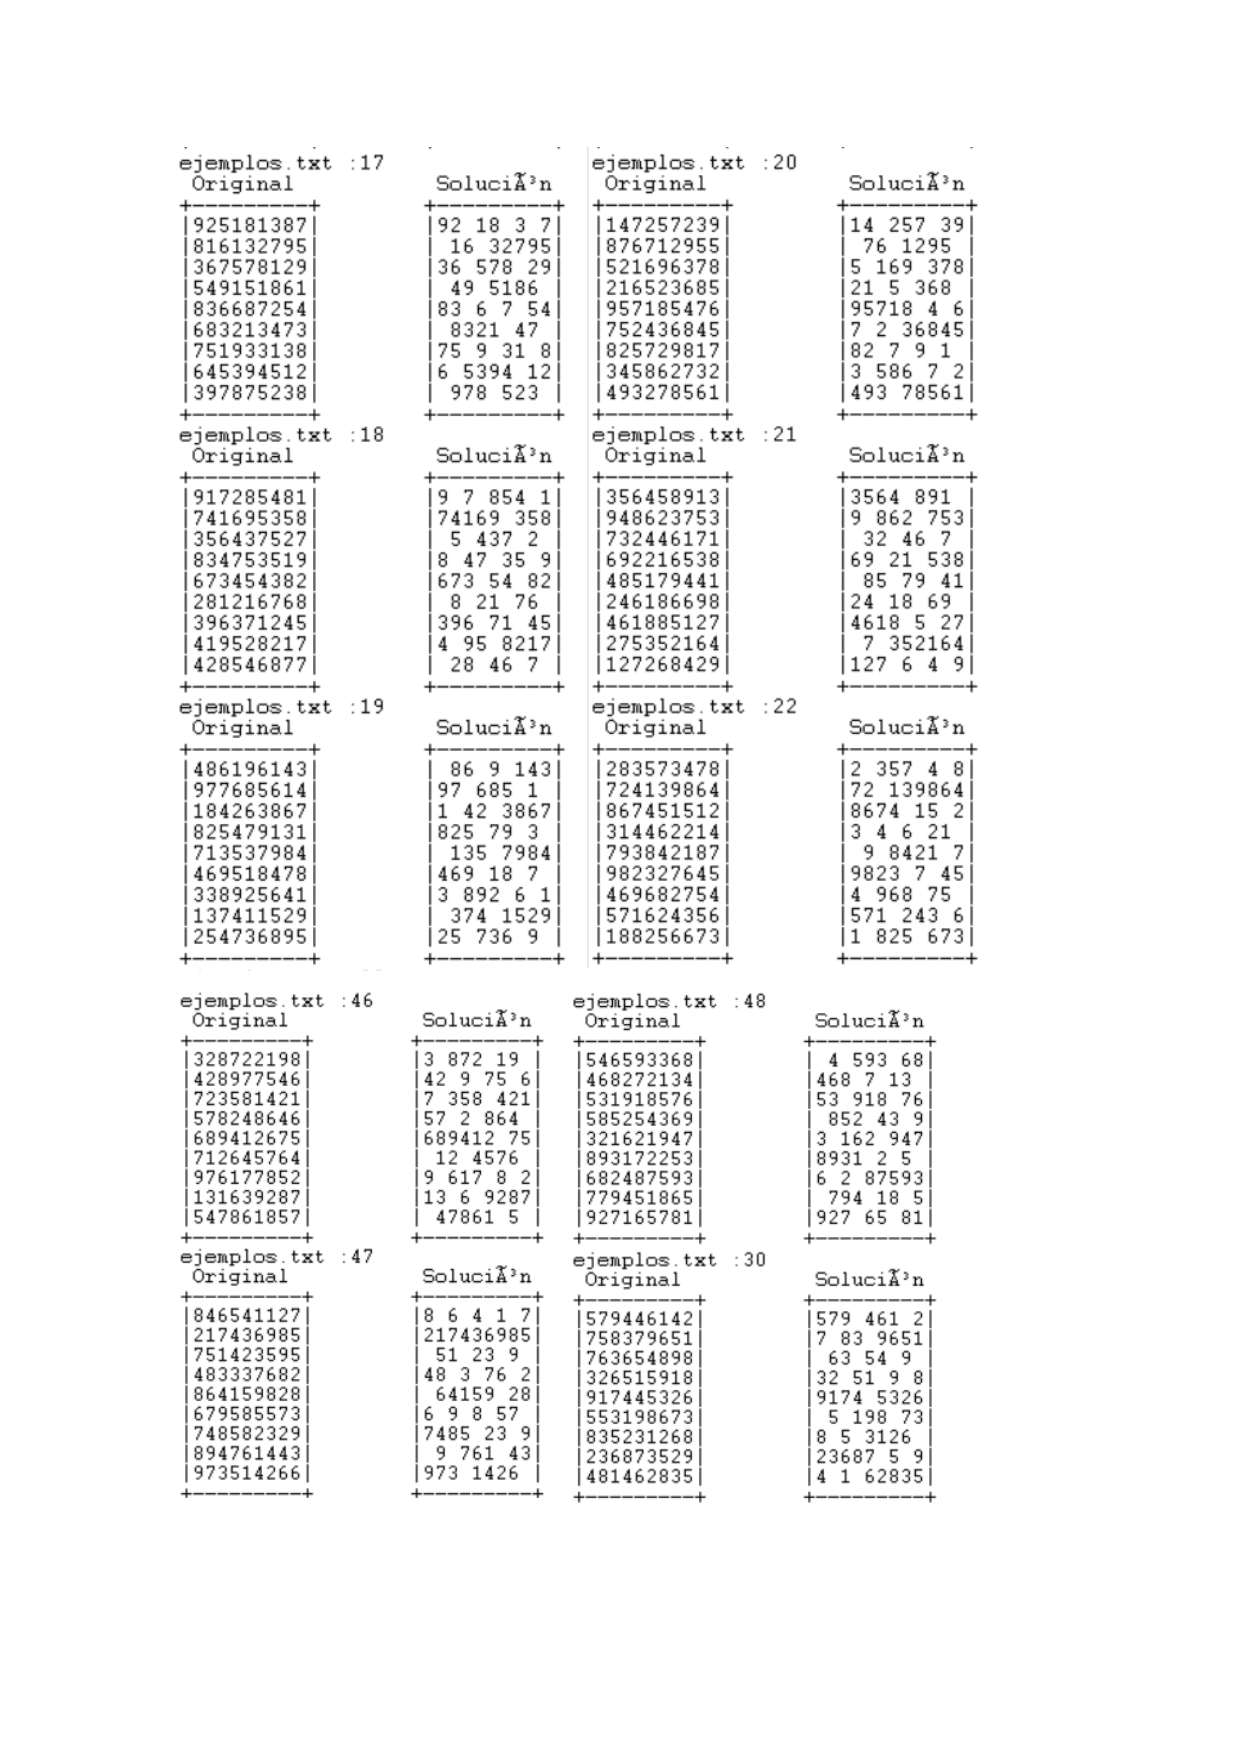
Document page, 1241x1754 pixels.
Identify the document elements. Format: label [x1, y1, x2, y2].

picture [177, 147, 1004, 971]
picture [177, 989, 1001, 1561]
